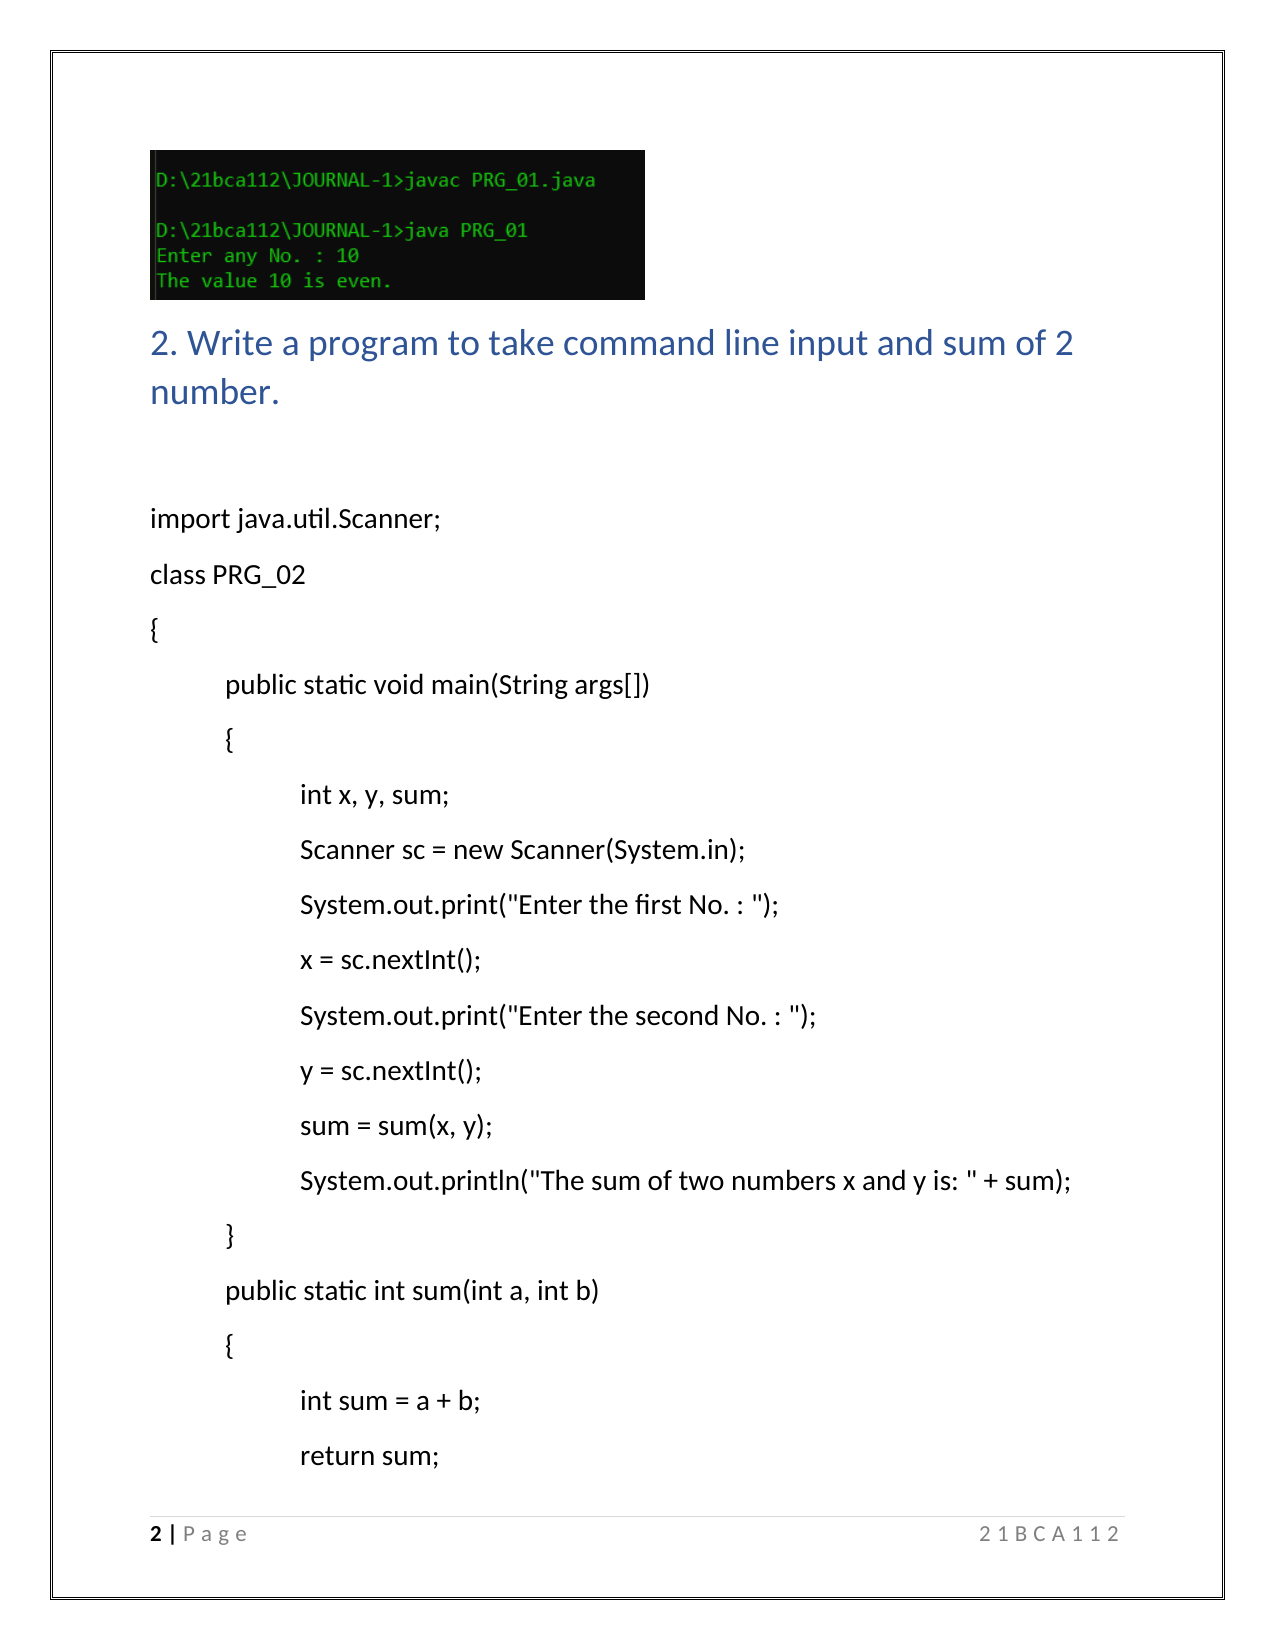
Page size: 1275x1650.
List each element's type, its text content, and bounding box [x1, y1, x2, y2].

text import java.util.Scanner; [150, 501, 1125, 536]
text y = sc.nextInt(); [150, 1052, 1125, 1087]
text { [150, 611, 1125, 646]
text { [150, 1327, 1125, 1363]
text System.out.println("The sum of two numbers x and y is: " + sum); [150, 1162, 1125, 1197]
text { [150, 721, 1125, 757]
text public static int sum(int a, int b) [150, 1272, 1125, 1308]
picture [150, 150, 645, 300]
text return sum; [150, 1437, 1125, 1473]
text public static void main(String args[]) [150, 666, 1125, 702]
text Scanner sc = new Scanner(System.in); [150, 831, 1125, 867]
text sum = sum(x, y); [150, 1107, 1125, 1142]
text class PRG_02 [150, 556, 1125, 591]
text 2. Write a program to take command line input and sum of 2 number. [150, 319, 1125, 414]
text System.out.print("Enter the second No. : "); [150, 997, 1125, 1032]
text int sum = a + b; [150, 1382, 1125, 1418]
text x = sc.nextInt(); [150, 941, 1125, 977]
text System.out.print("Enter the first No. : "); [150, 886, 1125, 922]
text } [150, 1217, 1125, 1253]
text int x, y, sum; [150, 776, 1125, 812]
